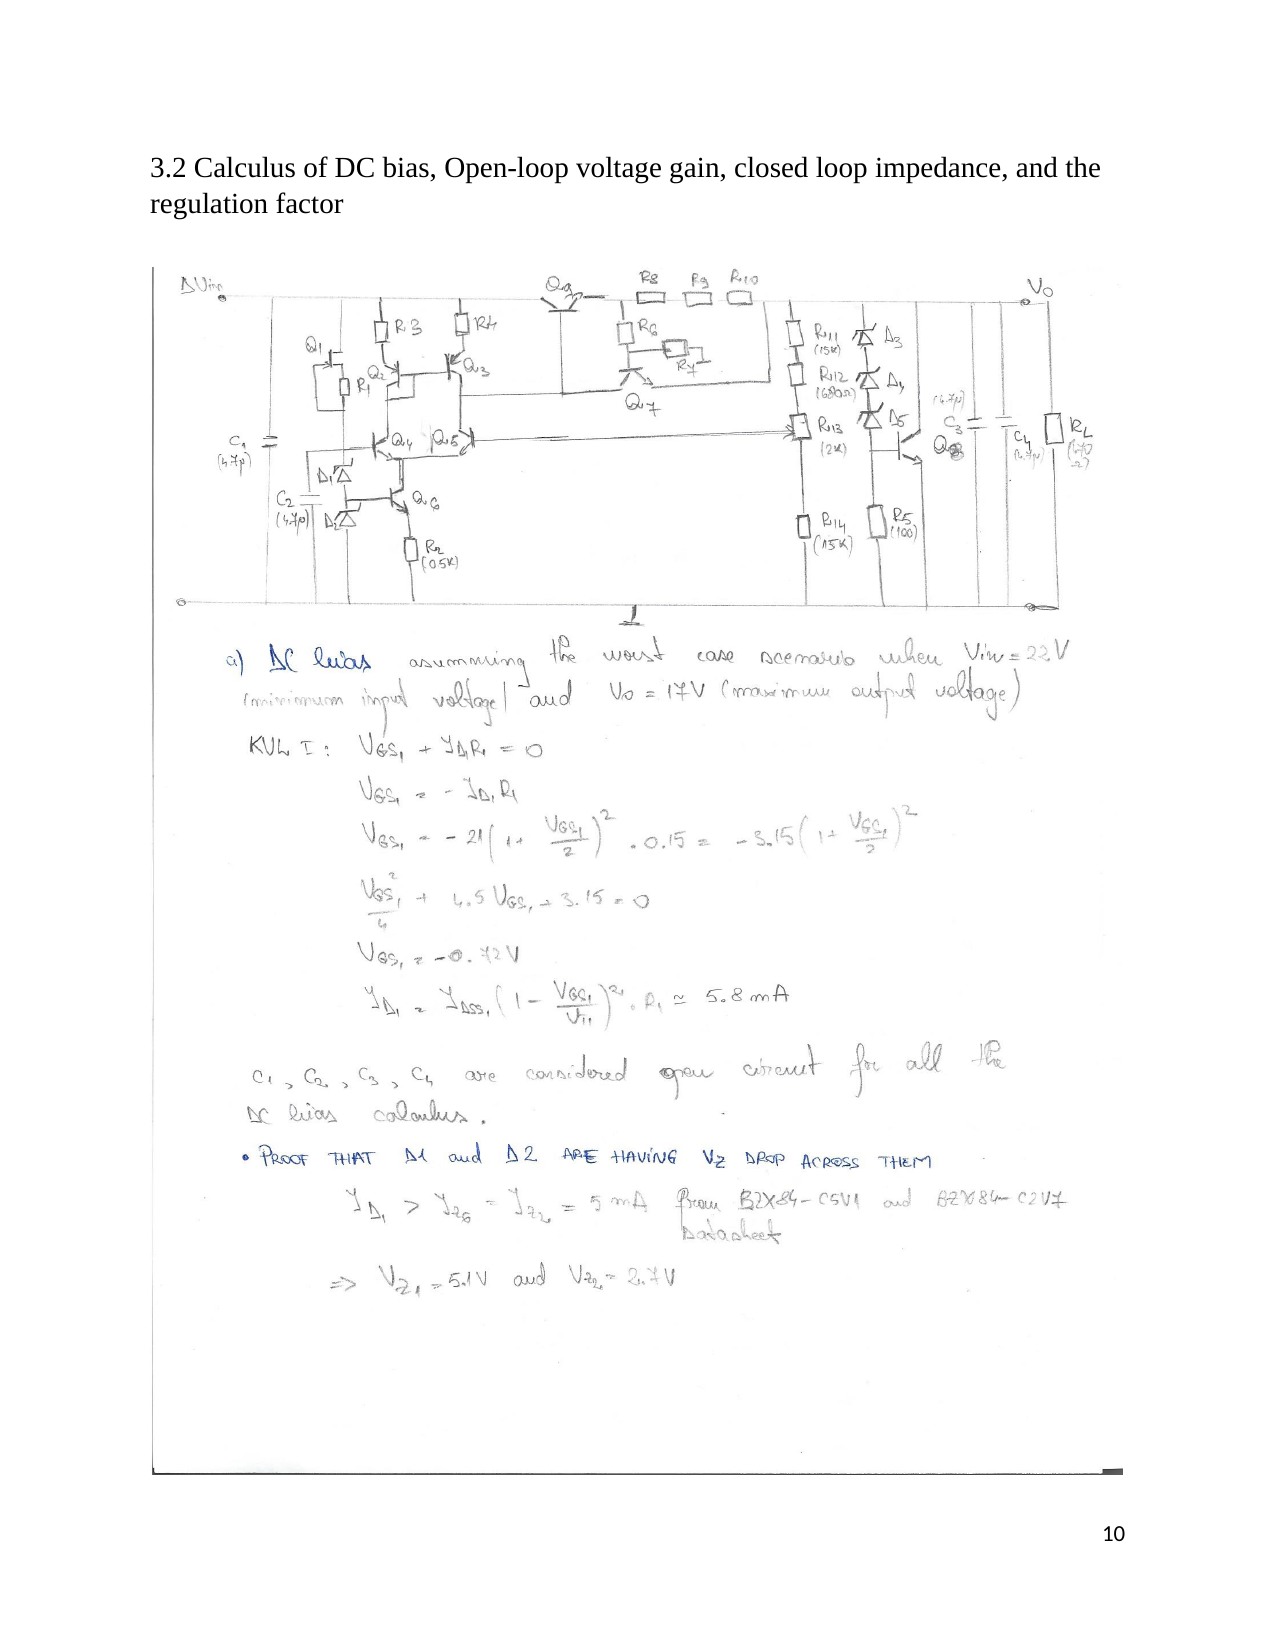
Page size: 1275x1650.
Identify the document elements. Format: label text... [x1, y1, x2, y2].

picture [150, 267, 1123, 1475]
subtitle 3.2 Calculus of DC bias, Open-loop voltage gain, closed loop impedance, and the regulation factor [150, 150, 1125, 220]
